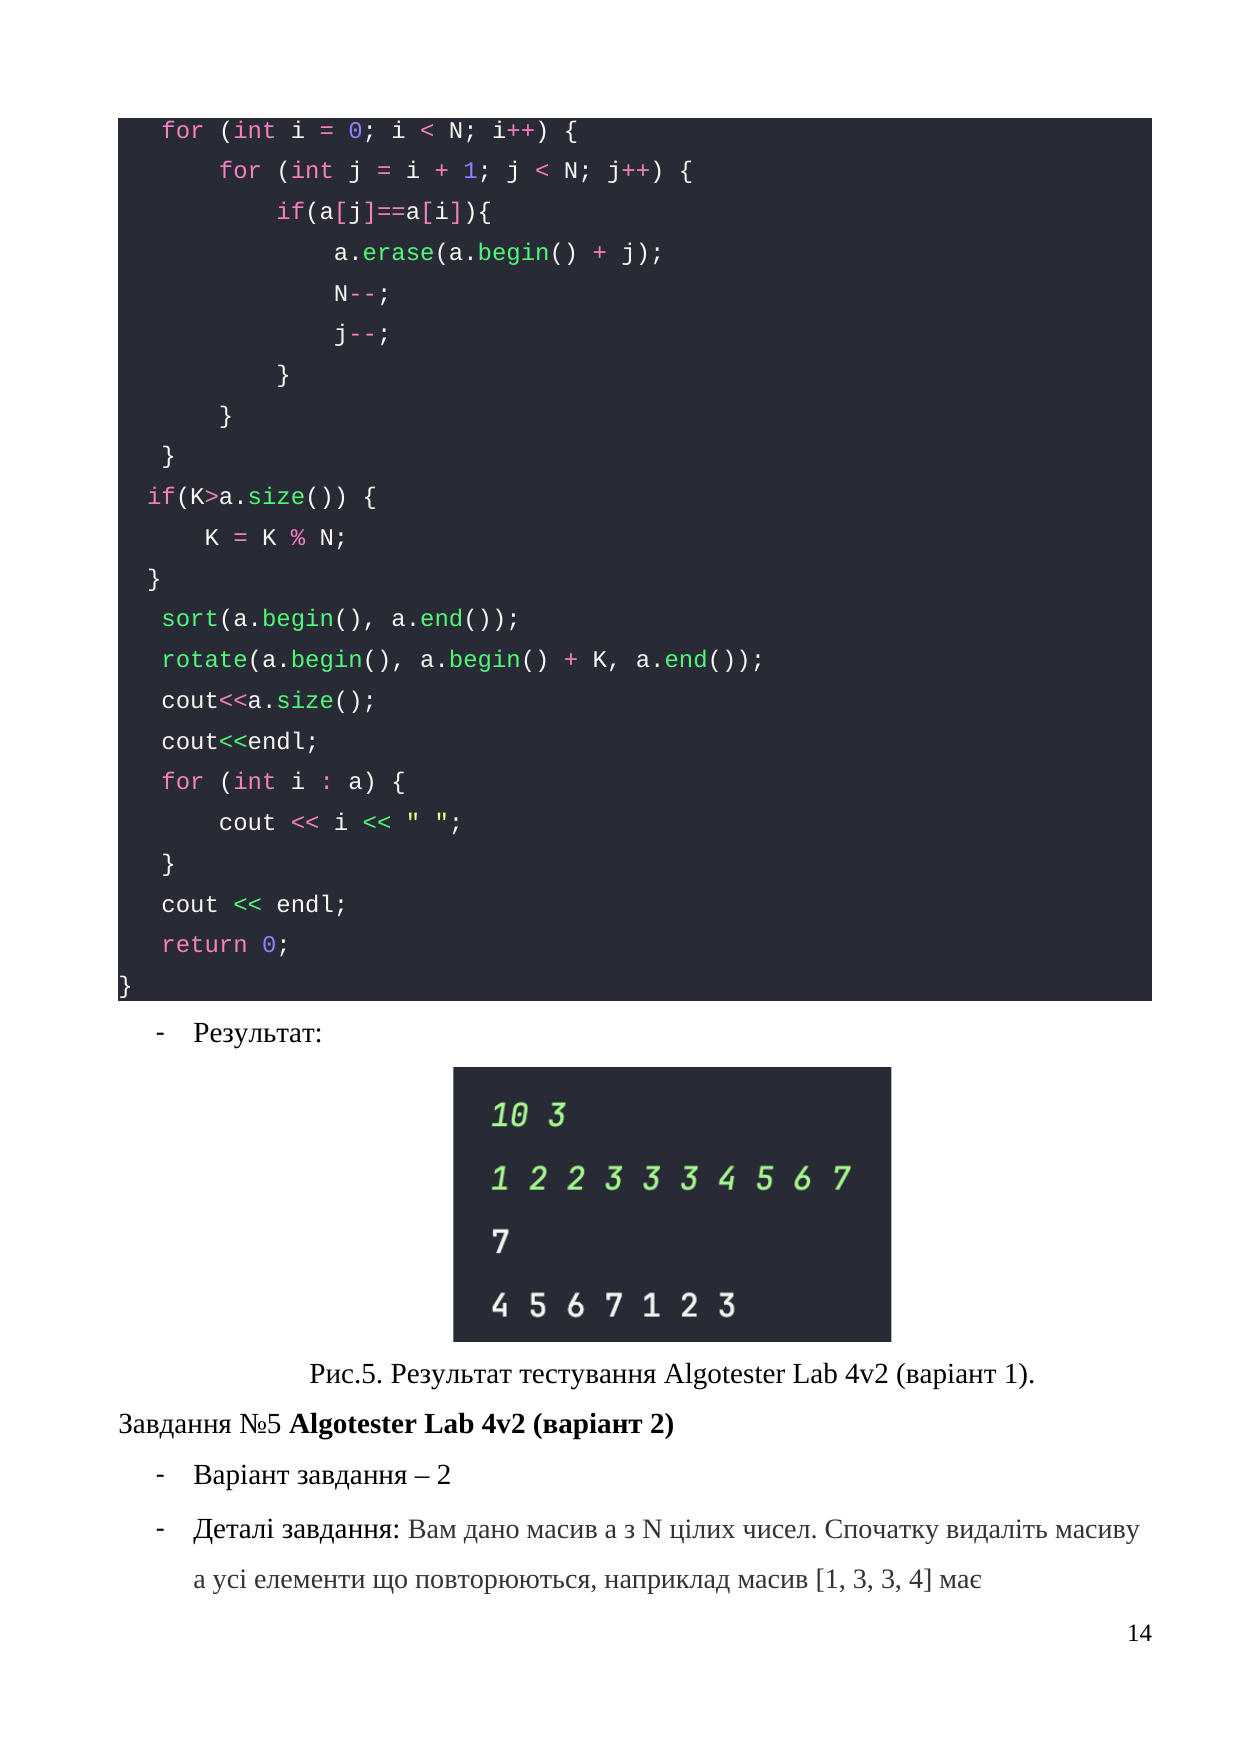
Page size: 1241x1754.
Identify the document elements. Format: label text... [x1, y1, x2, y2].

text cout << endl; [118, 892, 1152, 919]
text } [118, 851, 1152, 878]
text cout<<a.size(); [118, 688, 1152, 716]
list Варіант завдання – 2 [156, 1456, 1152, 1492]
text for (int j = i + 1; j < N; j++) { [118, 159, 1152, 186]
text } [118, 566, 1152, 593]
text } [118, 973, 1152, 1001]
text } [118, 444, 1152, 471]
text cout<<endl; [118, 729, 1152, 756]
list Результат: [156, 1014, 1152, 1050]
text cout << i << " "; [118, 811, 1152, 838]
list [156, 1510, 1152, 1594]
text return 0; [118, 933, 1152, 960]
text a.erase(a.begin() + j); [118, 240, 1152, 267]
text Завдання №5 Algotester Lab 4v2 (варіант 2) [118, 1406, 1152, 1440]
text for (int i : a) { [118, 770, 1152, 797]
text Рис.5. Результат тестування Algotester Lab 4v2 (варіант 1). [193, 1356, 1152, 1389]
text } [118, 362, 1152, 390]
text K = K % N; [118, 525, 1152, 553]
text N--; [118, 281, 1152, 308]
text sort(a.begin(), a.end()); [118, 607, 1152, 634]
text } [118, 403, 1152, 430]
text if(K>a.size()) { [118, 485, 1152, 512]
text j--; [118, 322, 1152, 349]
text for (int i = 0; i < N; i++) { [118, 118, 1152, 145]
text if(a[j]==a[i]){ [118, 199, 1152, 227]
text rotate(a.begin(), a.begin() + K, a.end()); [118, 648, 1152, 675]
picture [453, 1067, 892, 1342]
